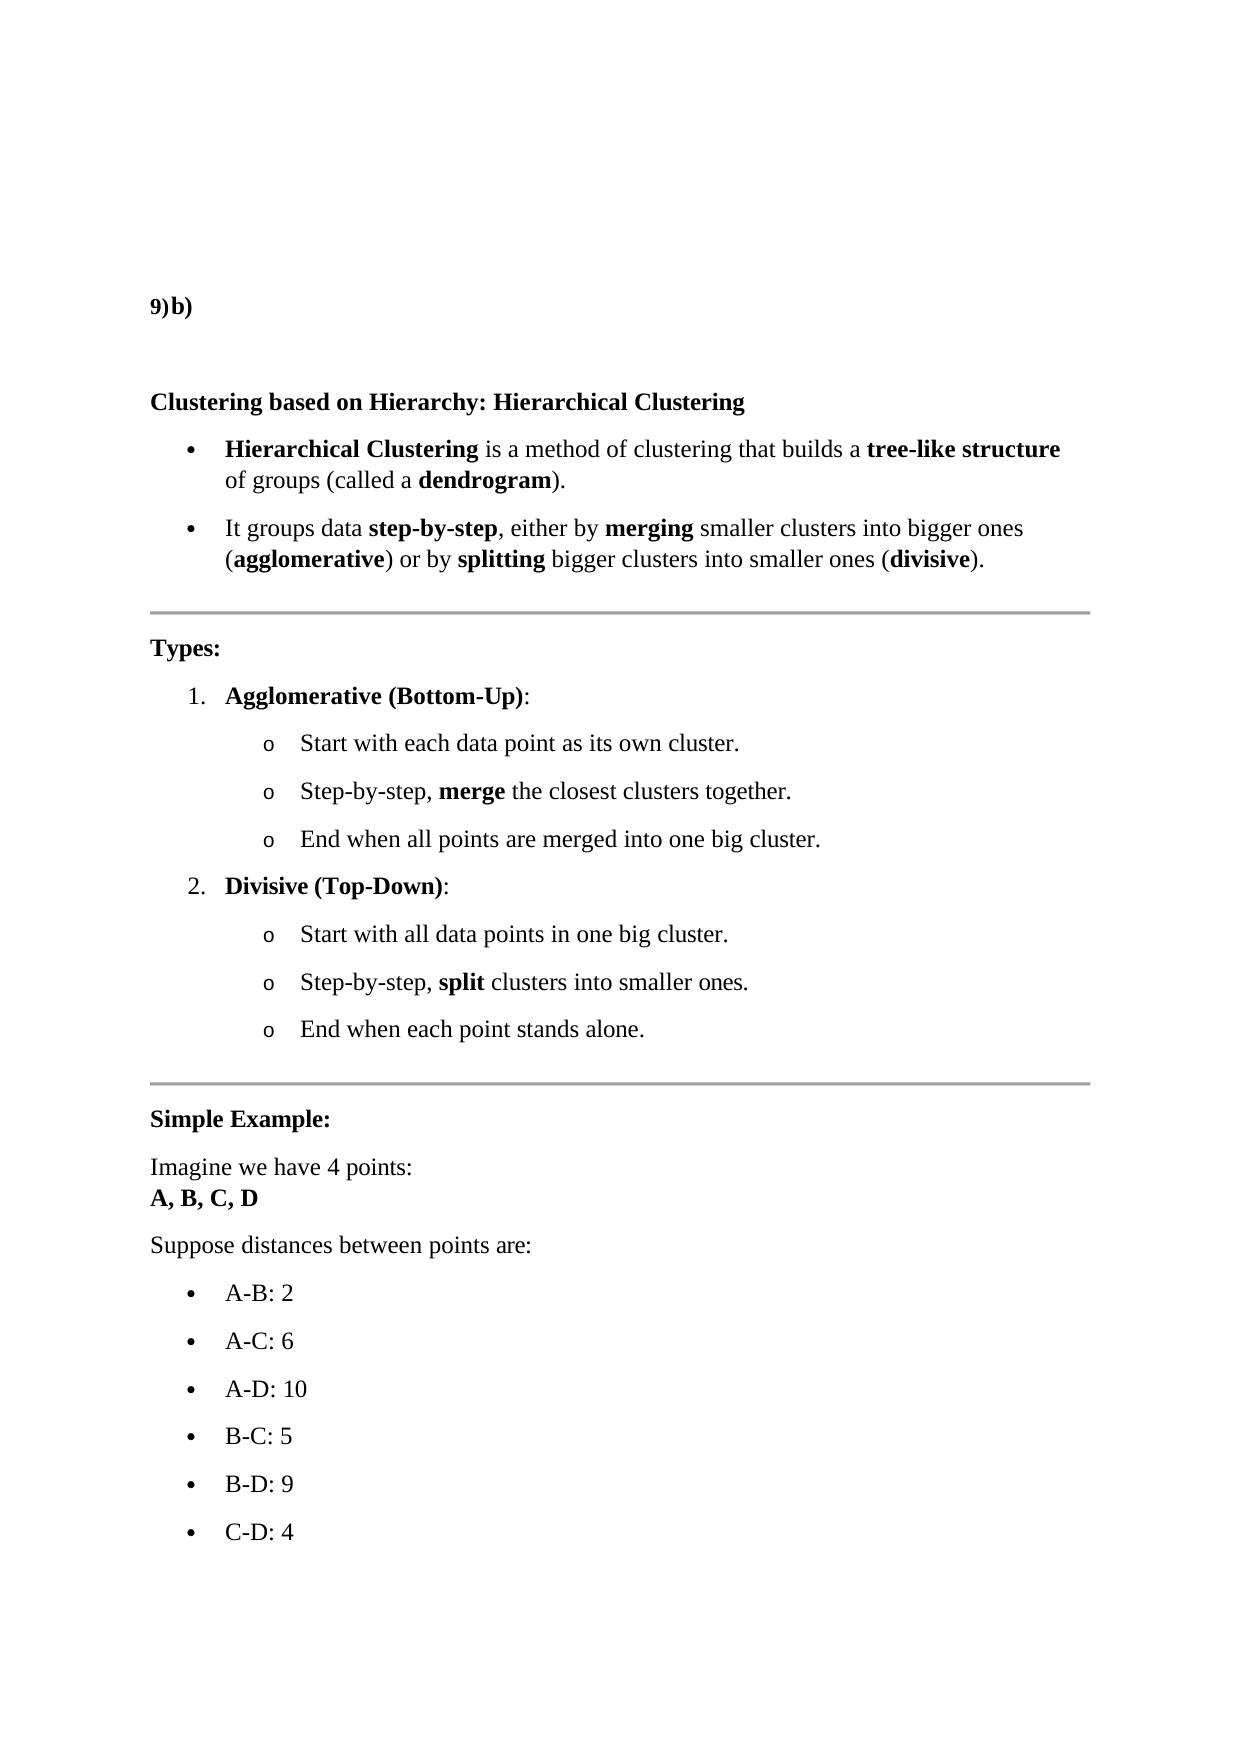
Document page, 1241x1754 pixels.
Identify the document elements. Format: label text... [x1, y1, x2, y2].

list Start with each data point as its own cluster. [262, 728, 1093, 758]
subtitle Types: [150, 633, 1093, 662]
list Step-by-step, merge the closest clusters together. [262, 776, 1093, 806]
list C-D: 4 [187, 1517, 1093, 1545]
list A-B: 2 [187, 1278, 1093, 1307]
list End when each point stands alone. [262, 1014, 1093, 1044]
text Clustering based on Hierarchy: Hierarchical Clustering [150, 387, 1093, 415]
list Agglomerative (Bottom-Up): [187, 681, 1093, 709]
subtitle Simple Example: [150, 1104, 1093, 1133]
list Start with all data points in one big cluster. [262, 919, 1093, 949]
text Suppose distances between points are: [150, 1230, 1093, 1259]
list A-D: 10 [187, 1374, 1093, 1402]
list Step-by-step, split clusters into smaller ones. [262, 967, 1093, 996]
list It groups data step-by-step, either by merging smaller clusters into bigger ones (agglomerative) or by splitting bigger clusters into smaller ones (divisive). [187, 513, 1024, 572]
list End when all points are merged into one big cluster. [262, 824, 1093, 853]
list B-C: 5 [187, 1421, 1093, 1450]
list A-C: 6 [187, 1326, 1093, 1355]
subtitle A, B, C, D [150, 1183, 1093, 1212]
subtitle Divisive (Top-Down): [187, 871, 1093, 900]
list Hierarchical Clustering is a method of clustering that builds a tree-like structure of groups (called a dendrogram). [187, 434, 1086, 494]
list B-D: 9 [187, 1469, 1093, 1498]
text Imagine we have 4 points: [150, 1152, 1093, 1180]
list b) [150, 291, 1093, 320]
